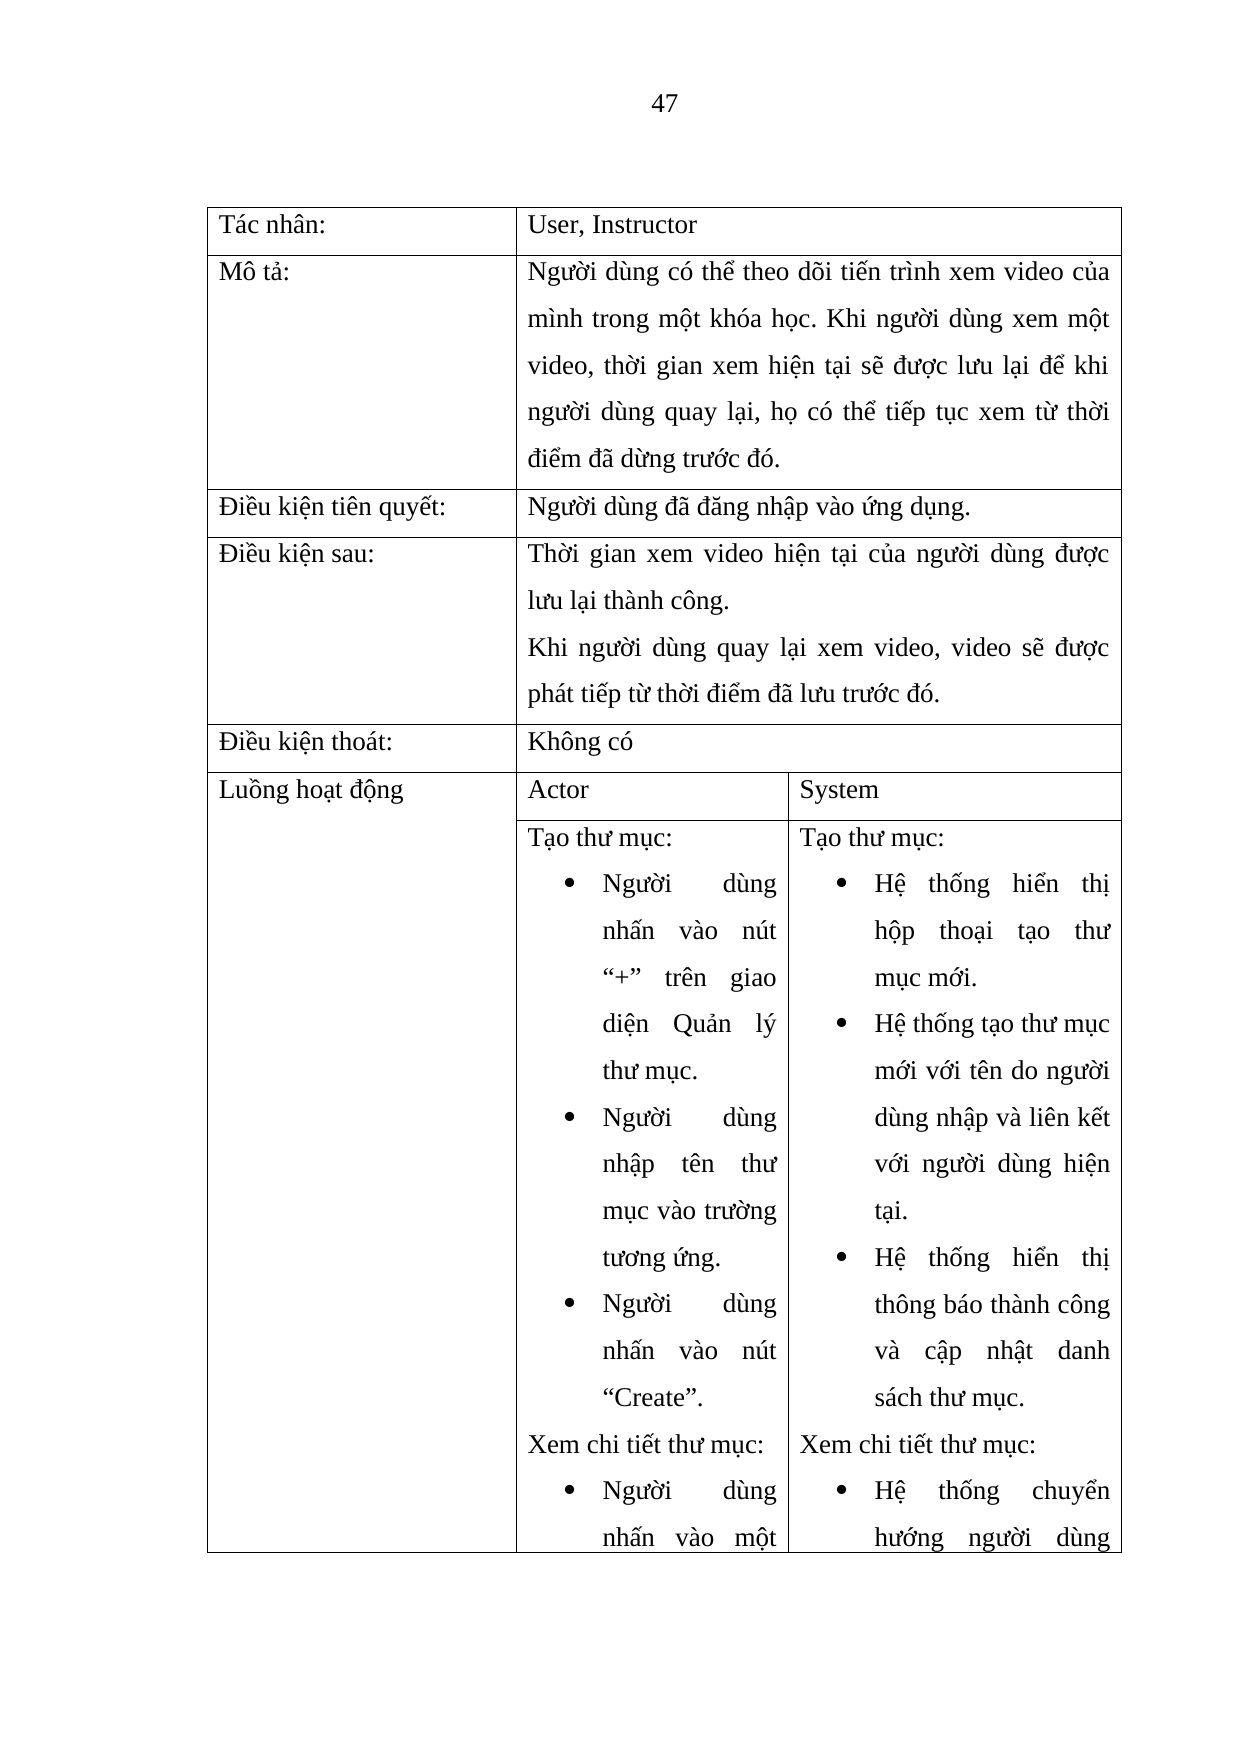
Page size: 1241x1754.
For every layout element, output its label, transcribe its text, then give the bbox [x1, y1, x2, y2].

table_cell Không có [517, 725, 1121, 772]
table_cell Điều kiện tiên quyết: [208, 490, 516, 537]
table_cell Người dùng đã đăng nhập vào ứng dụng. [517, 490, 1121, 537]
table_cell Actor [517, 773, 788, 820]
table_cell Điều kiện thoát: [208, 725, 516, 772]
table_cell System [789, 773, 1121, 820]
table_cell Người dùng có thể theo dõi tiến trình xem video của mình trong một khóa học. Khi người dùng xem một video, thời gian xem hiện tại sẽ được lưu lại để khi người dùng quay lại, họ có thể tiếp tục xem từ thời điểm đã dừng trước đó. [517, 256, 1121, 489]
table_cell Luồng hoạt động [208, 773, 516, 1552]
table_cell User, Instructor [517, 208, 1121, 254]
table_cell Tác nhân: [208, 208, 516, 254]
table_cell Mô tả: [208, 256, 516, 489]
table_cell Thời gian xem video hiện tại của người dùng được lưu lại thành công. Khi người dùng quay lại xem video, video sẽ được phát tiếp từ thời điểm đã lưu trước đó. [517, 538, 1121, 724]
table_cell Điều kiện sau: [208, 538, 516, 724]
